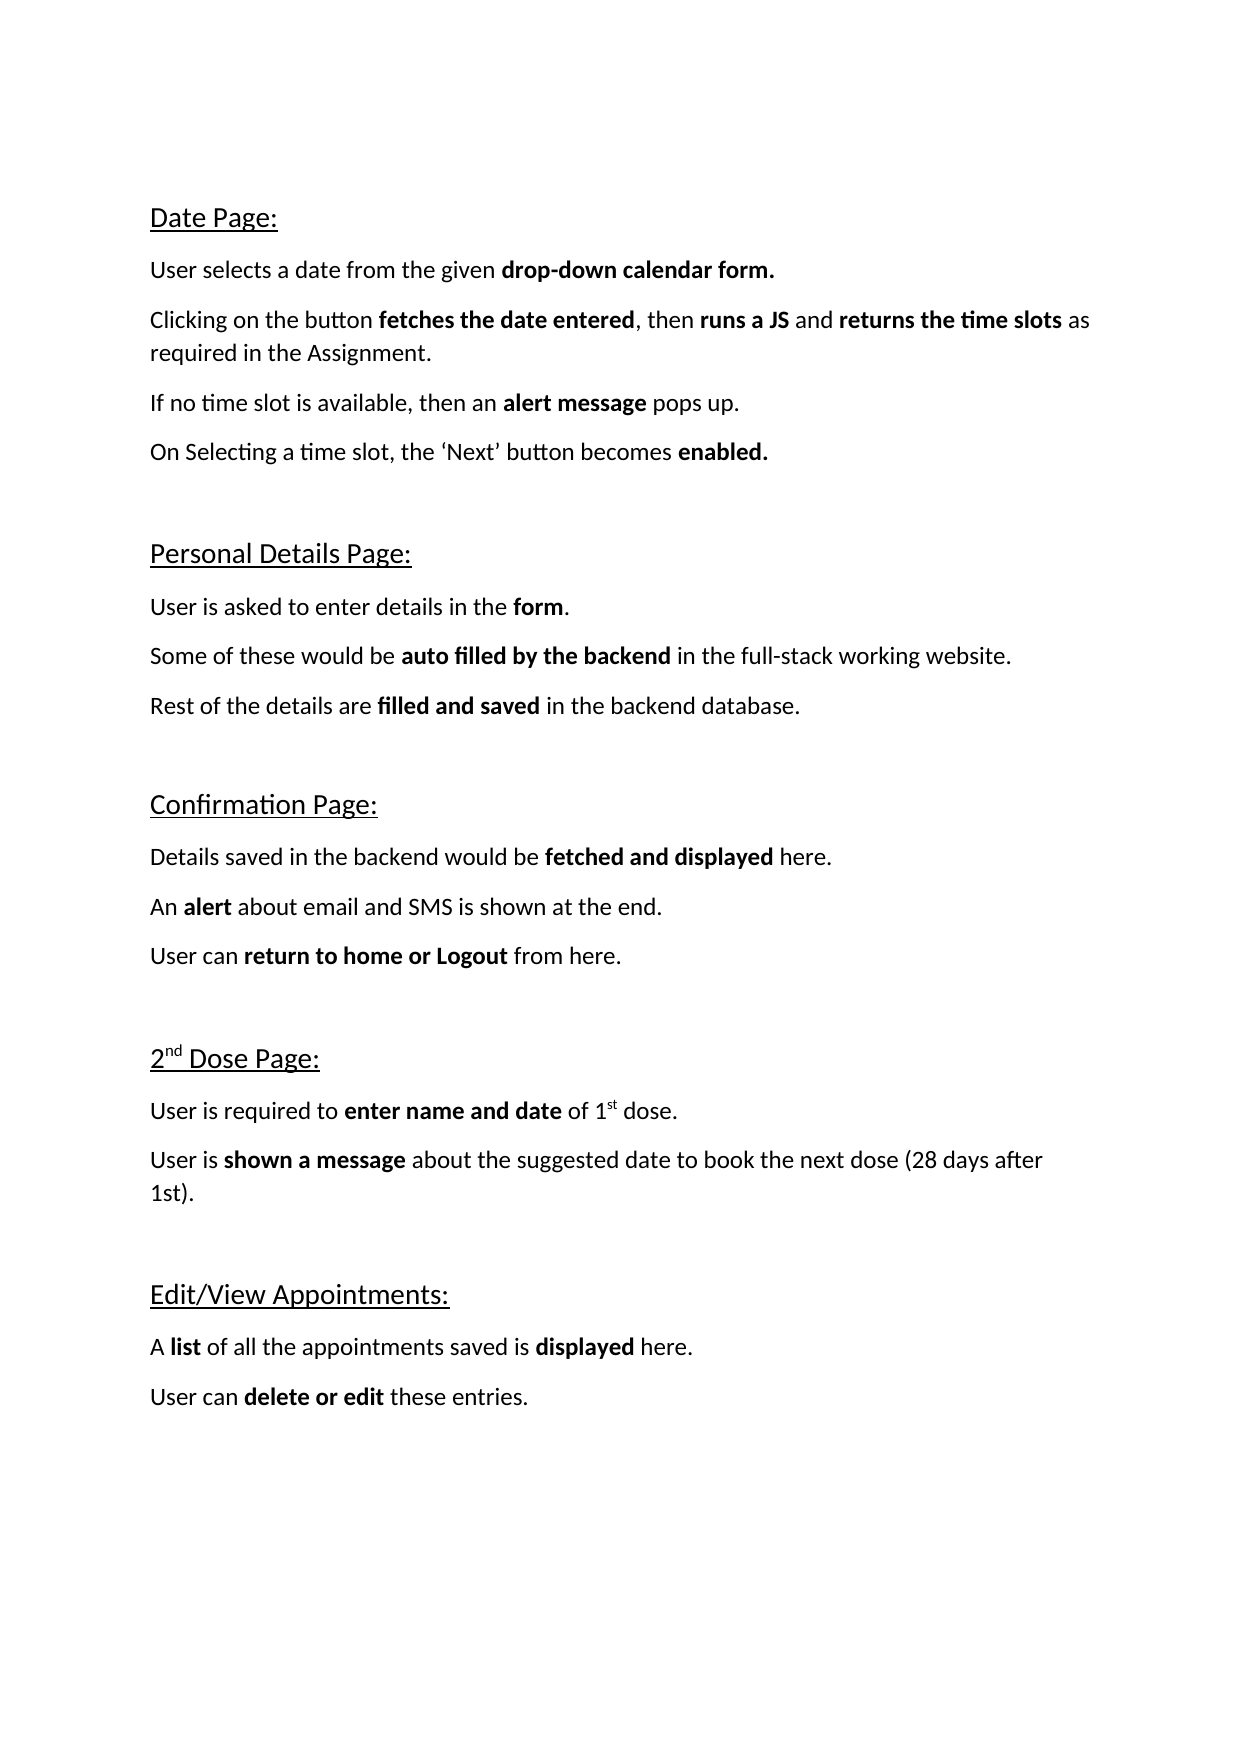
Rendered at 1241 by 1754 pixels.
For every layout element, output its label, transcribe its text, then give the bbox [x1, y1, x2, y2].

text User selects a date from the given drop-down calendar form. [150, 255, 1090, 285]
text User is shown a message about the suggested date to book the next dose (28 days after 1st). [150, 1144, 1090, 1208]
text Rest of the details are filled and saved in the backend database. [150, 690, 1090, 720]
text If no time slot is available, then an alert message pops up. [150, 387, 1090, 417]
text A list of all the appointments saved is displayed here. [150, 1332, 1090, 1362]
text Date Page: [150, 199, 1090, 235]
text Some of these would be auto filled by the backend in the full-stack working website. [150, 640, 1090, 671]
text 2nd Dose Page: [150, 1040, 1090, 1075]
text Confirmation Page: [150, 786, 1090, 822]
text Clicking on the button fetches the date entered, then runs a JS and returns the time slots as required in the Assignment. [150, 304, 1090, 368]
text User is asked to enter details in the form. [150, 591, 1090, 621]
text Details saved in the backend would be fetched and displayed here. [150, 841, 1090, 872]
text User is required to enter name and date of 1st dose. [150, 1095, 1090, 1125]
text User can delete or edit these entries. [150, 1381, 1090, 1412]
text Personal Details Page: [150, 536, 1090, 571]
text An alert about email and SMS is shown at the end. [150, 891, 1090, 921]
text Edit/View Appointments: [150, 1276, 1090, 1312]
text On Selecting a time slot, the ‘Next’ button becomes enabled. [150, 436, 1090, 467]
text User can return to home or Logout from here. [150, 941, 1090, 971]
